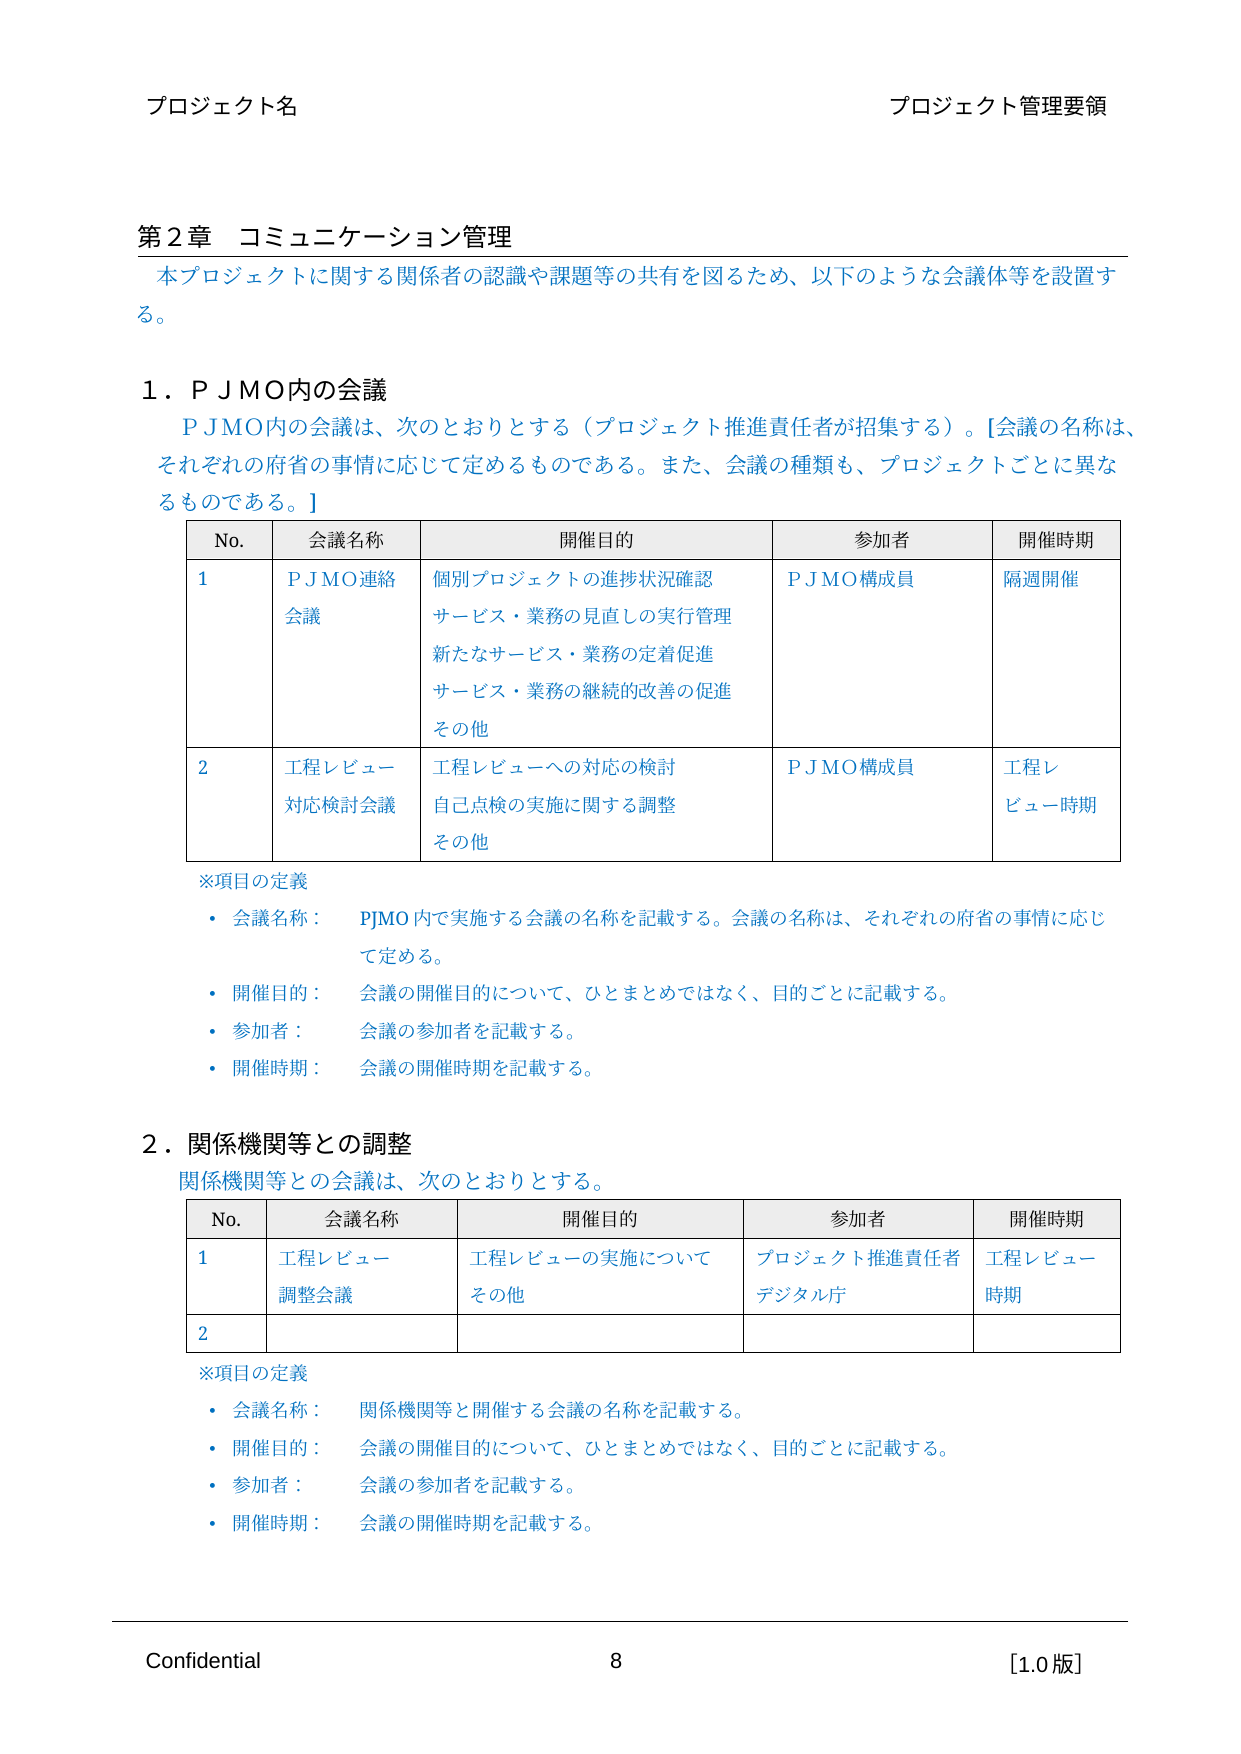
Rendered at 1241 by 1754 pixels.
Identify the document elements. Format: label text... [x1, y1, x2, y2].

table_header 開催目的 [421, 521, 772, 558]
table_cell 参加者： [198, 1466, 348, 1503]
table_cell 工程レビューの実施について その他 [458, 1239, 743, 1314]
text ※項目の定義 [123, 1353, 1117, 1391]
text ※項目の定義 [123, 862, 1117, 899]
table_header 開催時期 [993, 521, 1120, 558]
table_cell ＰＪＭＯ連絡会議 [273, 560, 420, 747]
table_cell 工程レビュー 調整会議 [267, 1239, 457, 1314]
table_cell 会議の参加者を記載する。 [348, 1466, 1128, 1503]
table_header No. [187, 1200, 266, 1238]
table_cell 開催目的： [198, 1428, 348, 1466]
table_cell [974, 1315, 1120, 1352]
table_cell [744, 1315, 973, 1352]
table_cell ＰＪＭＯ構成員 [773, 560, 992, 747]
table_header No. [187, 521, 272, 558]
table_cell 開催目的： [198, 974, 348, 1012]
table_cell 工程レビュー時期 [974, 1239, 1120, 1314]
table_cell 工程レビュー時期 [993, 748, 1120, 861]
table_header 開催時期 [974, 1200, 1120, 1238]
table_cell 2 [187, 748, 272, 861]
table_cell プロジェクト推進責任者 デジタル庁 [744, 1239, 973, 1314]
table_header 関係機関等と開催する会議の名称を記載する。 [348, 1391, 1128, 1428]
table_cell 開催時期： [198, 1503, 348, 1541]
table_header 開催目的 [458, 1200, 743, 1238]
subtitle ＰＪＭＯ内の会議 [137, 370, 1128, 407]
table_header 会議名称 [267, 1200, 457, 1238]
table_header PJMO内で実施する会議の名称を記載する。会議の名称は、それぞれの府省の事情に応じて定める。 [348, 899, 1128, 974]
table_cell 会議の開催時期を記載する。 [348, 1503, 1128, 1541]
table_cell 1 [187, 1239, 266, 1314]
table_cell 隔週開催 [993, 560, 1120, 747]
table_header 会議名称： [198, 899, 348, 974]
table_cell 会議の参加者を記載する。 [348, 1012, 1128, 1049]
table_header 参加者 [773, 521, 992, 558]
table_cell [458, 1315, 743, 1352]
subtitle 関係機関等との調整 [137, 1124, 1128, 1162]
table_cell 個別プロジェクトの進捗状況確認 サービス・業務の見直しの実行管理 新たなサービス・業務の定着促進 サービス・業務の継続的改善の促進 その他 [421, 560, 772, 747]
table_cell 工程レビューへの対応の検討 自己点検の実施に関する調整 その他 [421, 748, 772, 861]
table_cell 開催時期： [198, 1049, 348, 1087]
text ＰＪＭＯ内の会議は、次のとおりとする（プロジェクト推進責任者が招集する）。[会議の名称は、それぞれの府省の事情に応じて定めるものである。また、会議の種類も、プロジェクトごとに異なるものである。] [156, 407, 1128, 520]
table_header 会議名称 [273, 521, 420, 558]
table_cell [267, 1315, 457, 1352]
table_cell 工程レビュー 対応検討会議 [273, 748, 420, 861]
subtitle コミュニケーション管理 [138, 217, 1128, 256]
table_header 参加者 [744, 1200, 973, 1238]
text 関係機関等との会議は、次のとおりとする。 [156, 1162, 1128, 1199]
table_cell 参加者： [198, 1012, 348, 1049]
table_cell 2 [187, 1315, 266, 1352]
table_cell 会議の開催目的について、ひとまとめではなく、目的ごとに記載する。 [348, 974, 1128, 1012]
text 本プロジェクトに関する関係者の認識や課題等の共有を図るため、以下のような会議体等を設置する。 [134, 257, 1128, 332]
table_cell 会議の開催目的について、ひとまとめではなく、目的ごとに記載する。 [348, 1428, 1128, 1466]
table_cell 1 [187, 560, 272, 747]
table_cell 会議の開催時期を記載する。 [348, 1049, 1128, 1087]
table_cell ＰＪＭＯ構成員 [773, 748, 992, 861]
table_header 会議名称： [198, 1391, 348, 1428]
